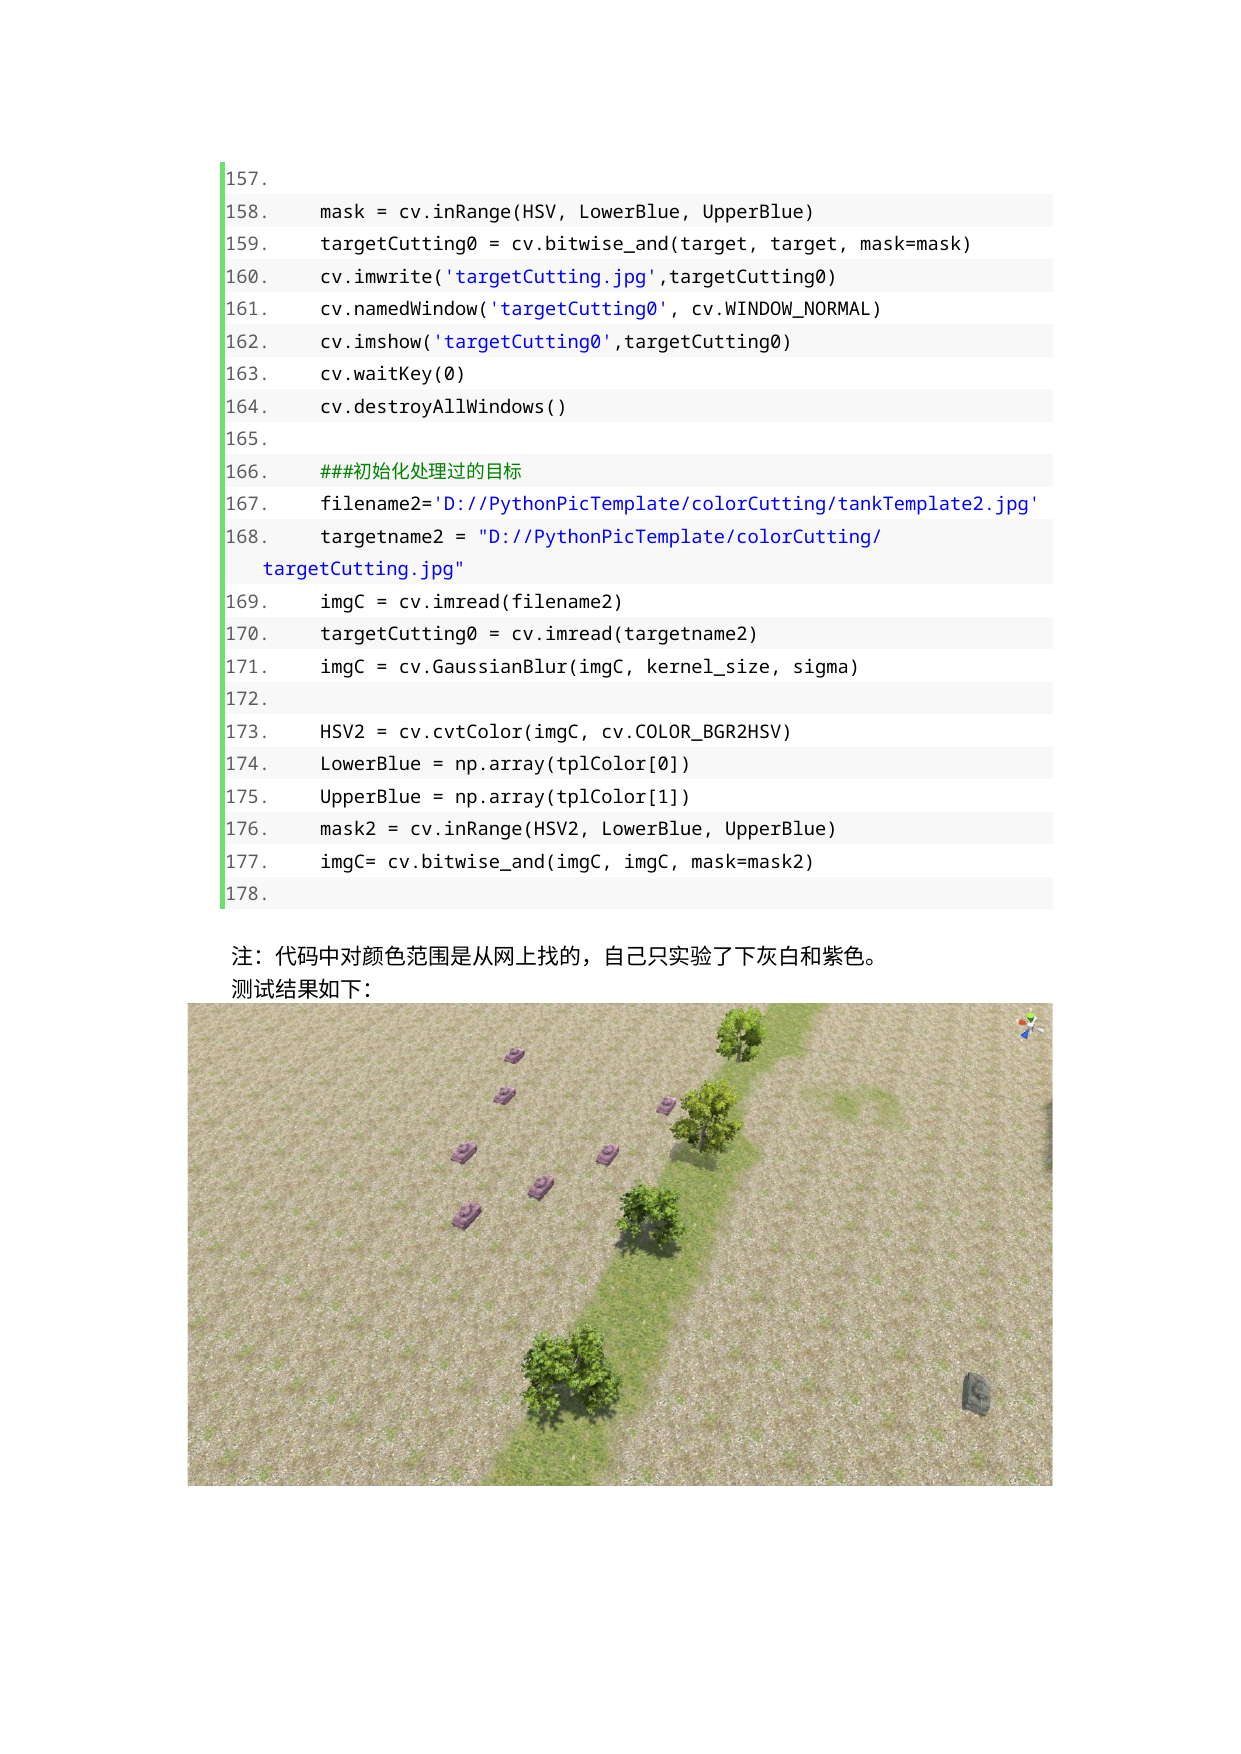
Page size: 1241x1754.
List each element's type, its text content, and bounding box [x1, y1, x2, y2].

text 注：代码中对颜色范围是从网上找的，自己只实验了下灰白和紫色。 [187, 939, 1053, 971]
list cv.destroyAllWindows() [225, 389, 1053, 422]
list UpperBlue = np.array(tplColor[1]) [225, 779, 1053, 812]
list imgC = cv.GaussianBlur(imgC, kernel_size, sigma) [225, 649, 1053, 682]
list targetname2 = "D://PythonPicTemplate/colorCutting/targetCutting.jpg" [225, 519, 1053, 584]
list imgC= cv.bitwise_and(imgC, imgC, mask=mask2) [225, 844, 1053, 877]
list cv.imshow('targetCutting0',targetCutting0) [225, 324, 1053, 357]
list ###初始化处理过的目标 [225, 454, 1053, 487]
list targetCutting0 = cv.imread(targetname2) [225, 617, 1053, 649]
list cv.waitKey(0) [225, 357, 1053, 389]
list filename2='D://PythonPicTemplate/colorCutting/tankTemplate2.jpg' [225, 487, 1053, 519]
list targetCutting0 = cv.bitwise_and(target, target, mask=mask) [225, 227, 1053, 259]
list cv.namedWindow('targetCutting0', cv.WINDOW_NORMAL) [225, 292, 1053, 324]
list imgC = cv.imread(filename2) [225, 584, 1053, 617]
list mask = cv.inRange(HSV, LowerBlue, UpperBlue) [225, 194, 1053, 227]
list mask2 = cv.inRange(HSV2, LowerBlue, UpperBlue) [225, 812, 1053, 844]
picture [187, 1003, 1053, 1486]
list HSV2 = cv.cvtColor(imgC, cv.COLOR_BGR2HSV) [225, 714, 1053, 747]
list LowerBlue = np.array(tplColor[0]) [225, 747, 1053, 779]
text 测试结果如下： [187, 971, 1053, 1003]
list cv.imwrite('targetCutting.jpg',targetCutting0) [225, 259, 1053, 292]
